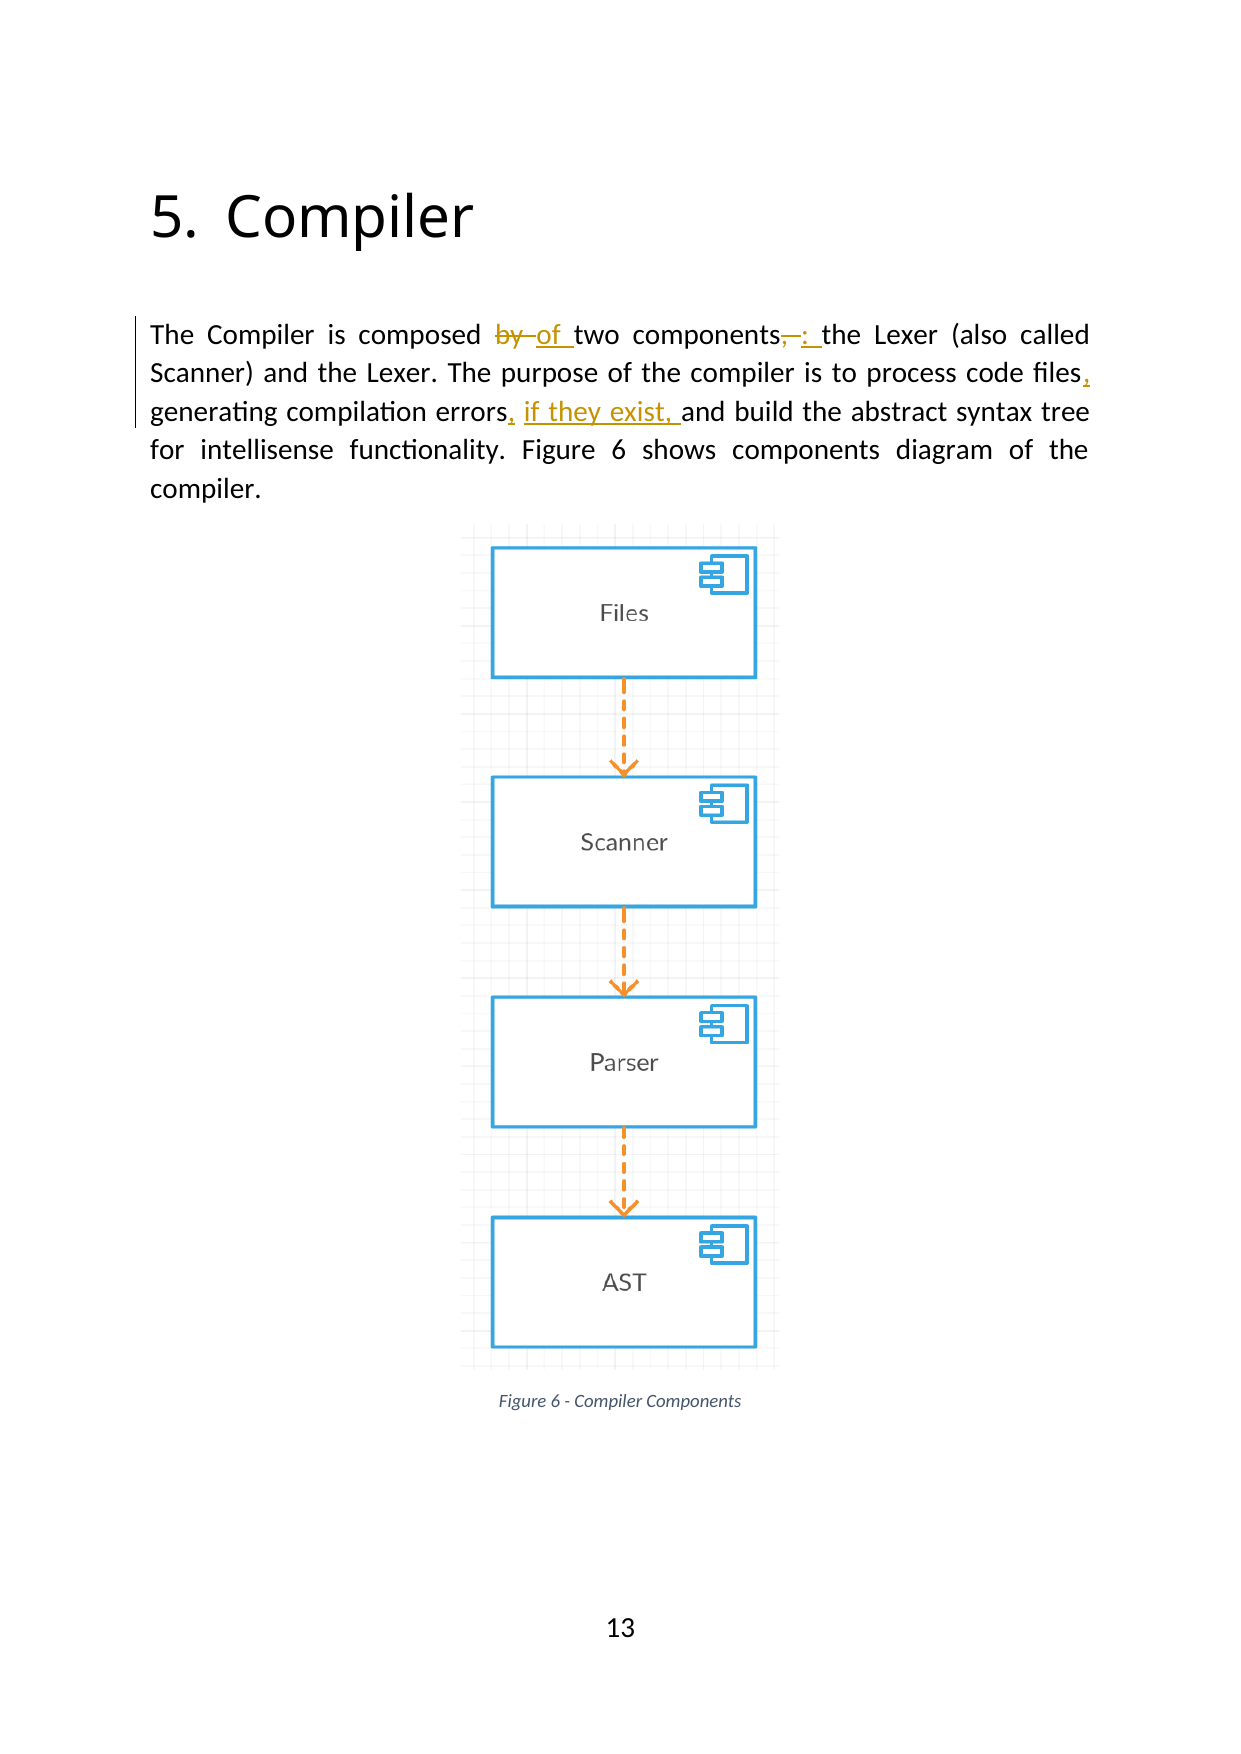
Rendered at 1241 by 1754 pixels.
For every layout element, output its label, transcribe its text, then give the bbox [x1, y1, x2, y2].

subtitle Compiler [150, 175, 1090, 254]
text Figure 6 - Compiler Components [150, 1389, 1090, 1412]
text The Compiler is composed two componentsthe Lexer (also called Scanner) and the Lexer. The purpose of the compiler is to process code files generating compilation errors and build the abstract syntax tree for intellisense functionality. Figure 6 shows components diagram of the compiler. [150, 316, 1090, 505]
picture [460, 524, 780, 1370]
